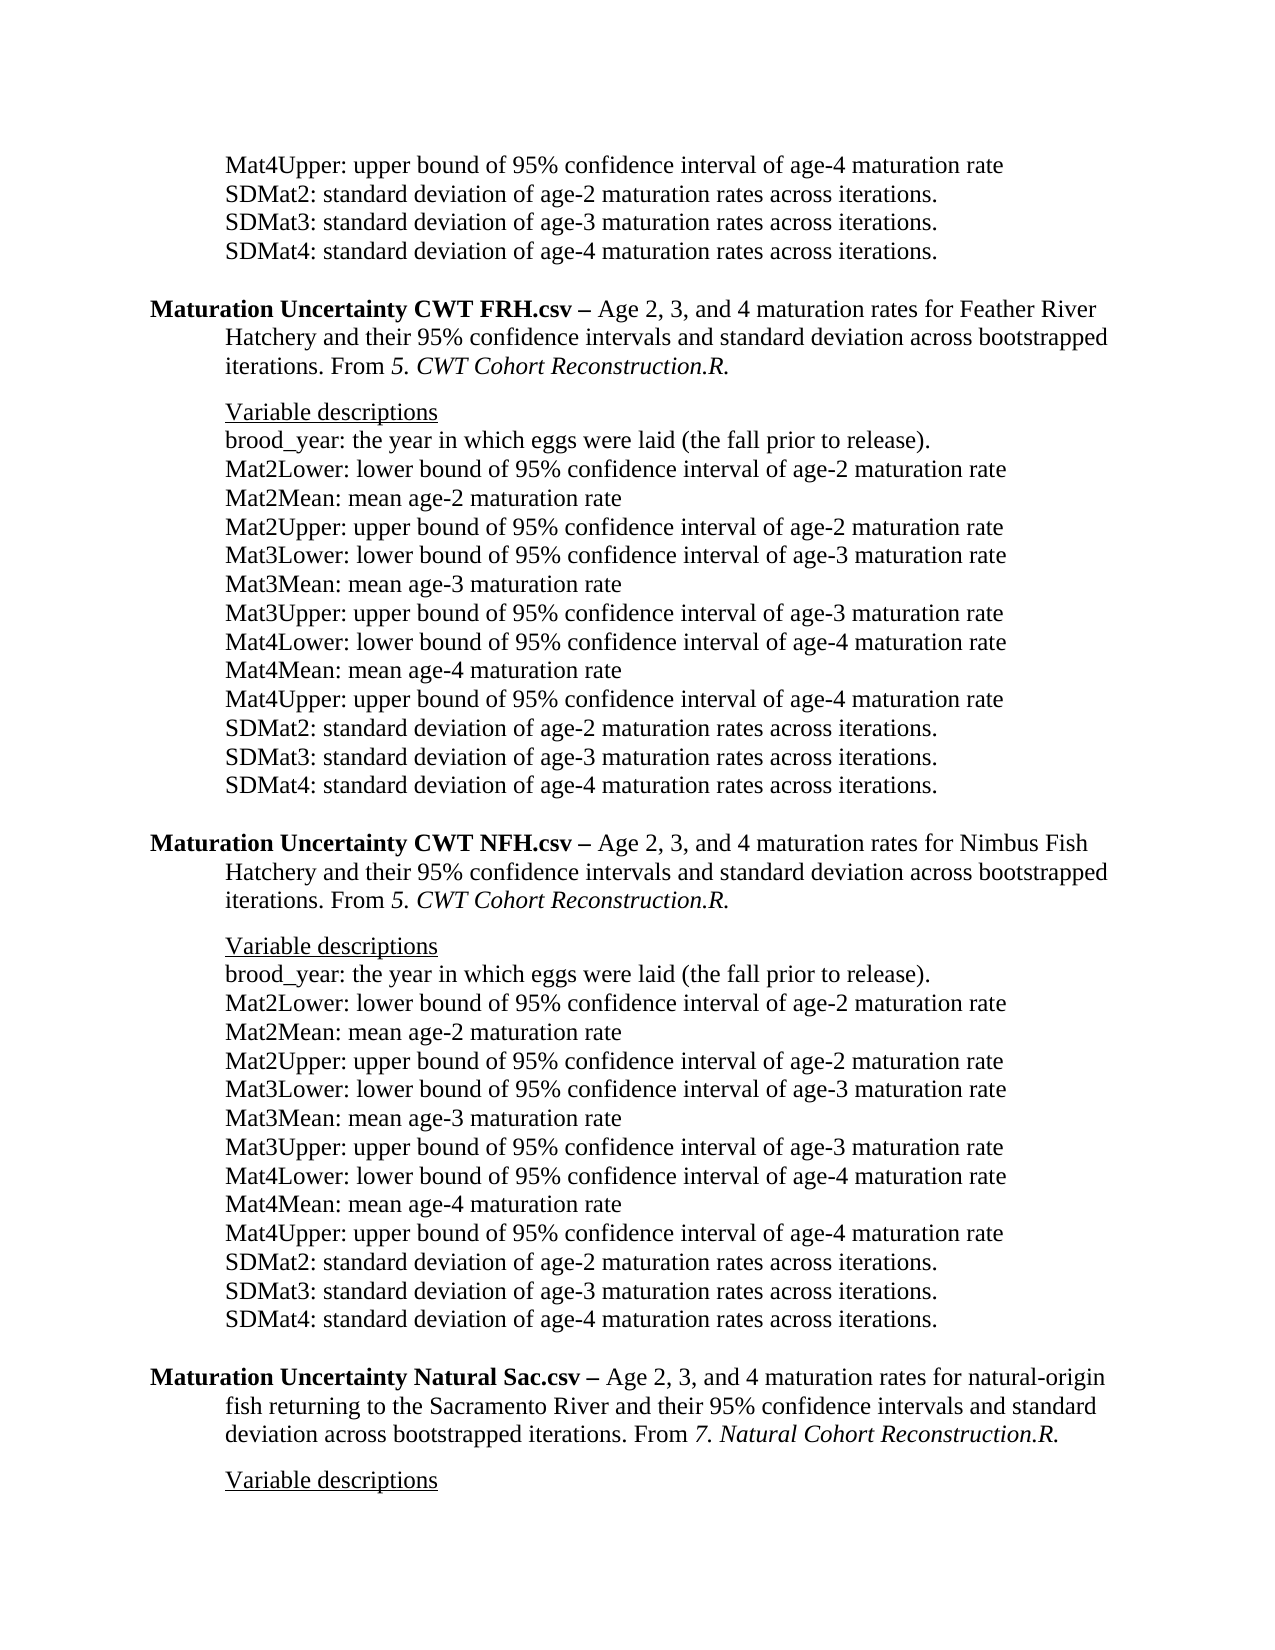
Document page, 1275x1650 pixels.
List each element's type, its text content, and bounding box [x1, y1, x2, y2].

text Mat4Upper: upper bound of 95% confidence interval of age-4 maturation rate [150, 1218, 1125, 1247]
text Mat2Upper: upper bound of 95% confidence interval of age-2 maturation rate [150, 1046, 1125, 1074]
text Maturation Uncertainty Natural Sac.csv – Age 2, 3, and 4 maturation rates for natural-origin fish returning to the Sacramento River and their 95% confidence intervals and standard deviation across bootstrapped iterations. From 7. Natural Cohort Reconstruction.R. [150, 1362, 1125, 1448]
text Mat3Mean: mean age-3 maturation rate [150, 1103, 1125, 1132]
text Mat4Lower: lower bound of 95% confidence interval of age-4 maturation rate [225, 627, 1125, 655]
text SDMat3: standard deviation of age-3 maturation rates across iterations. [150, 742, 1125, 770]
text Mat3Lower: lower bound of 95% confidence interval of age-3 maturation rate [150, 1074, 1125, 1103]
text Mat3Lower: lower bound of 95% confidence interval of age-3 maturation rate [150, 540, 1125, 569]
text Mat2Lower: lower bound of 95% confidence interval of age-2 maturation rate [150, 454, 1125, 483]
text SDMat2: standard deviation of age-2 maturation rates across iterations. [150, 713, 1125, 742]
text SDMat2: standard deviation of age-2 maturation rates across iterations. [150, 179, 1125, 207]
text Maturation Uncertainty CWT FRH.csv – Age 2, 3, and 4 maturation rates for Feather River Hatchery and their 95% confidence intervals and standard deviation across bootstrapped iterations. From 5. CWT Cohort Reconstruction.R. [150, 294, 1125, 380]
text Variable descriptions [225, 1465, 1125, 1494]
text Mat2Mean: mean age-2 maturation rate [150, 1017, 1125, 1046]
text Mat3Upper: upper bound of 95% confidence interval of age-3 maturation rate [150, 598, 1125, 627]
text brood_year: the year in which eggs were laid (the fall prior to release). [225, 425, 1125, 454]
text SDMat4: standard deviation of age-4 maturation rates across iterations. [150, 1304, 1125, 1333]
text SDMat4: standard deviation of age-4 maturation rates across iterations. [150, 770, 1125, 799]
text brood_year: the year in which eggs were laid (the fall prior to release). [225, 959, 1125, 988]
text Mat3Upper: upper bound of 95% confidence interval of age-3 maturation rate [150, 1132, 1125, 1161]
text SDMat2: standard deviation of age-2 maturation rates across iterations. [150, 1247, 1125, 1276]
text Maturation Uncertainty CWT NFH.csv – Age 2, 3, and 4 maturation rates for Nimbus Fish Hatchery and their 95% confidence intervals and standard deviation across bootstrapped iterations. From 5. CWT Cohort Reconstruction.R. [150, 828, 1125, 914]
text Variable descriptions [225, 931, 1125, 959]
text Mat4Upper: upper bound of 95% confidence interval of age-4 maturation rate [150, 150, 1125, 179]
text Mat4Lower: lower bound of 95% confidence interval of age-4 maturation rate [225, 1161, 1125, 1189]
text Mat3Mean: mean age-3 maturation rate [150, 569, 1125, 598]
text Mat2Lower: lower bound of 95% confidence interval of age-2 maturation rate [150, 988, 1125, 1017]
text Variable descriptions [225, 397, 1125, 425]
text SDMat4: standard deviation of age-4 maturation rates across iterations. [150, 236, 1125, 265]
text Mat4Upper: upper bound of 95% confidence interval of age-4 maturation rate [150, 684, 1125, 713]
text Mat4Mean: mean age-4 maturation rate [150, 655, 1125, 684]
text Mat2Upper: upper bound of 95% confidence interval of age-2 maturation rate [150, 512, 1125, 540]
text SDMat3: standard deviation of age-3 maturation rates across iterations. [150, 207, 1125, 236]
text Mat2Mean: mean age-2 maturation rate [150, 483, 1125, 512]
text Mat4Mean: mean age-4 maturation rate [150, 1189, 1125, 1218]
text SDMat3: standard deviation of age-3 maturation rates across iterations. [150, 1276, 1125, 1304]
